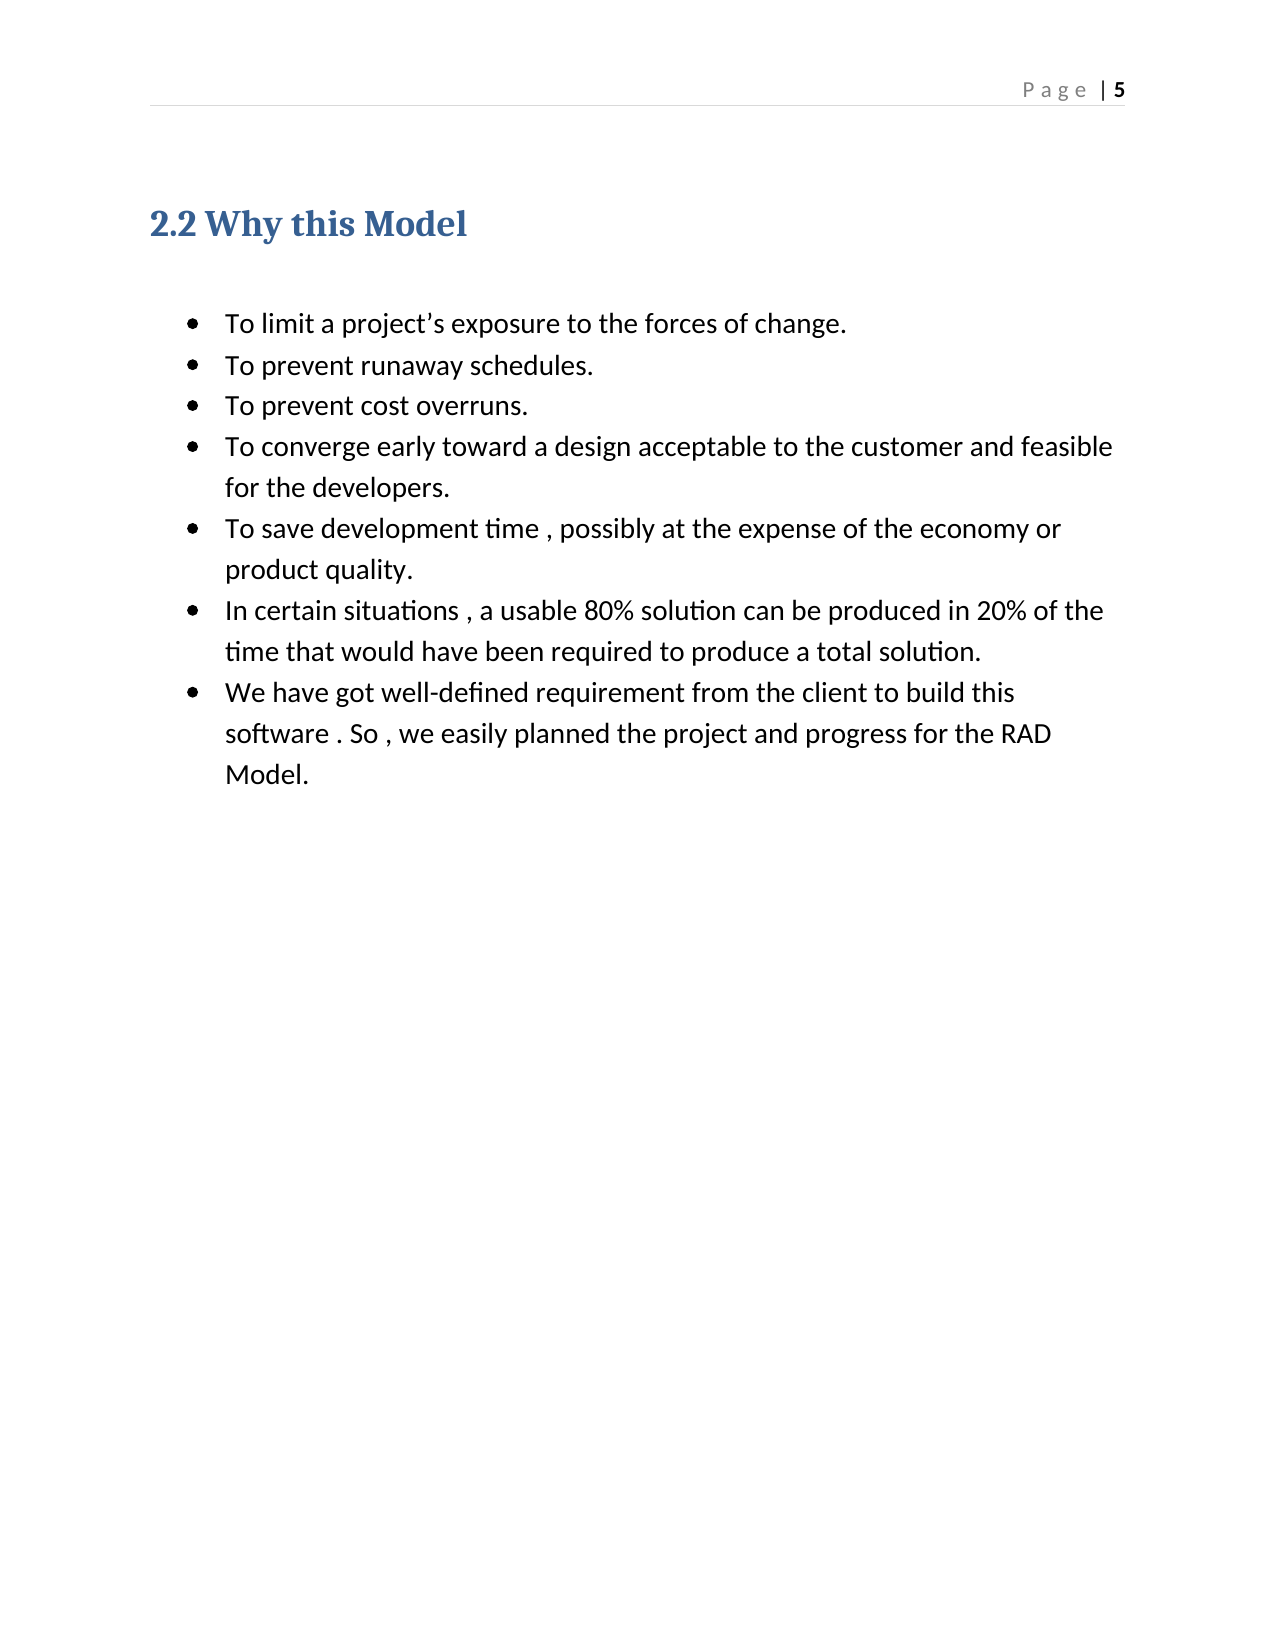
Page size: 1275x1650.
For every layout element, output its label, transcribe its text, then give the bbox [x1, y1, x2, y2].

list To save development time , possibly at the expense of the economy or product quality. [187, 510, 1125, 587]
list To prevent cost overruns. [187, 387, 1125, 423]
list In certain situations , a usable 80% solution can be produced in 20% of the time that would have been required to produce a total solution. [187, 592, 1125, 669]
list To converge early toward a design acceptable to the customer and feasible for the developers. [187, 428, 1125, 505]
list We have got well-defined requirement from the client to build this software . So , we easily planned the project and progress for the RAD Model. [187, 674, 1125, 792]
subtitle 2.2 Why this Model [150, 203, 1125, 246]
list To limit a project’s exposure to the forces of change. [187, 306, 1125, 341]
list To prevent runaway schedules. [187, 347, 1125, 382]
